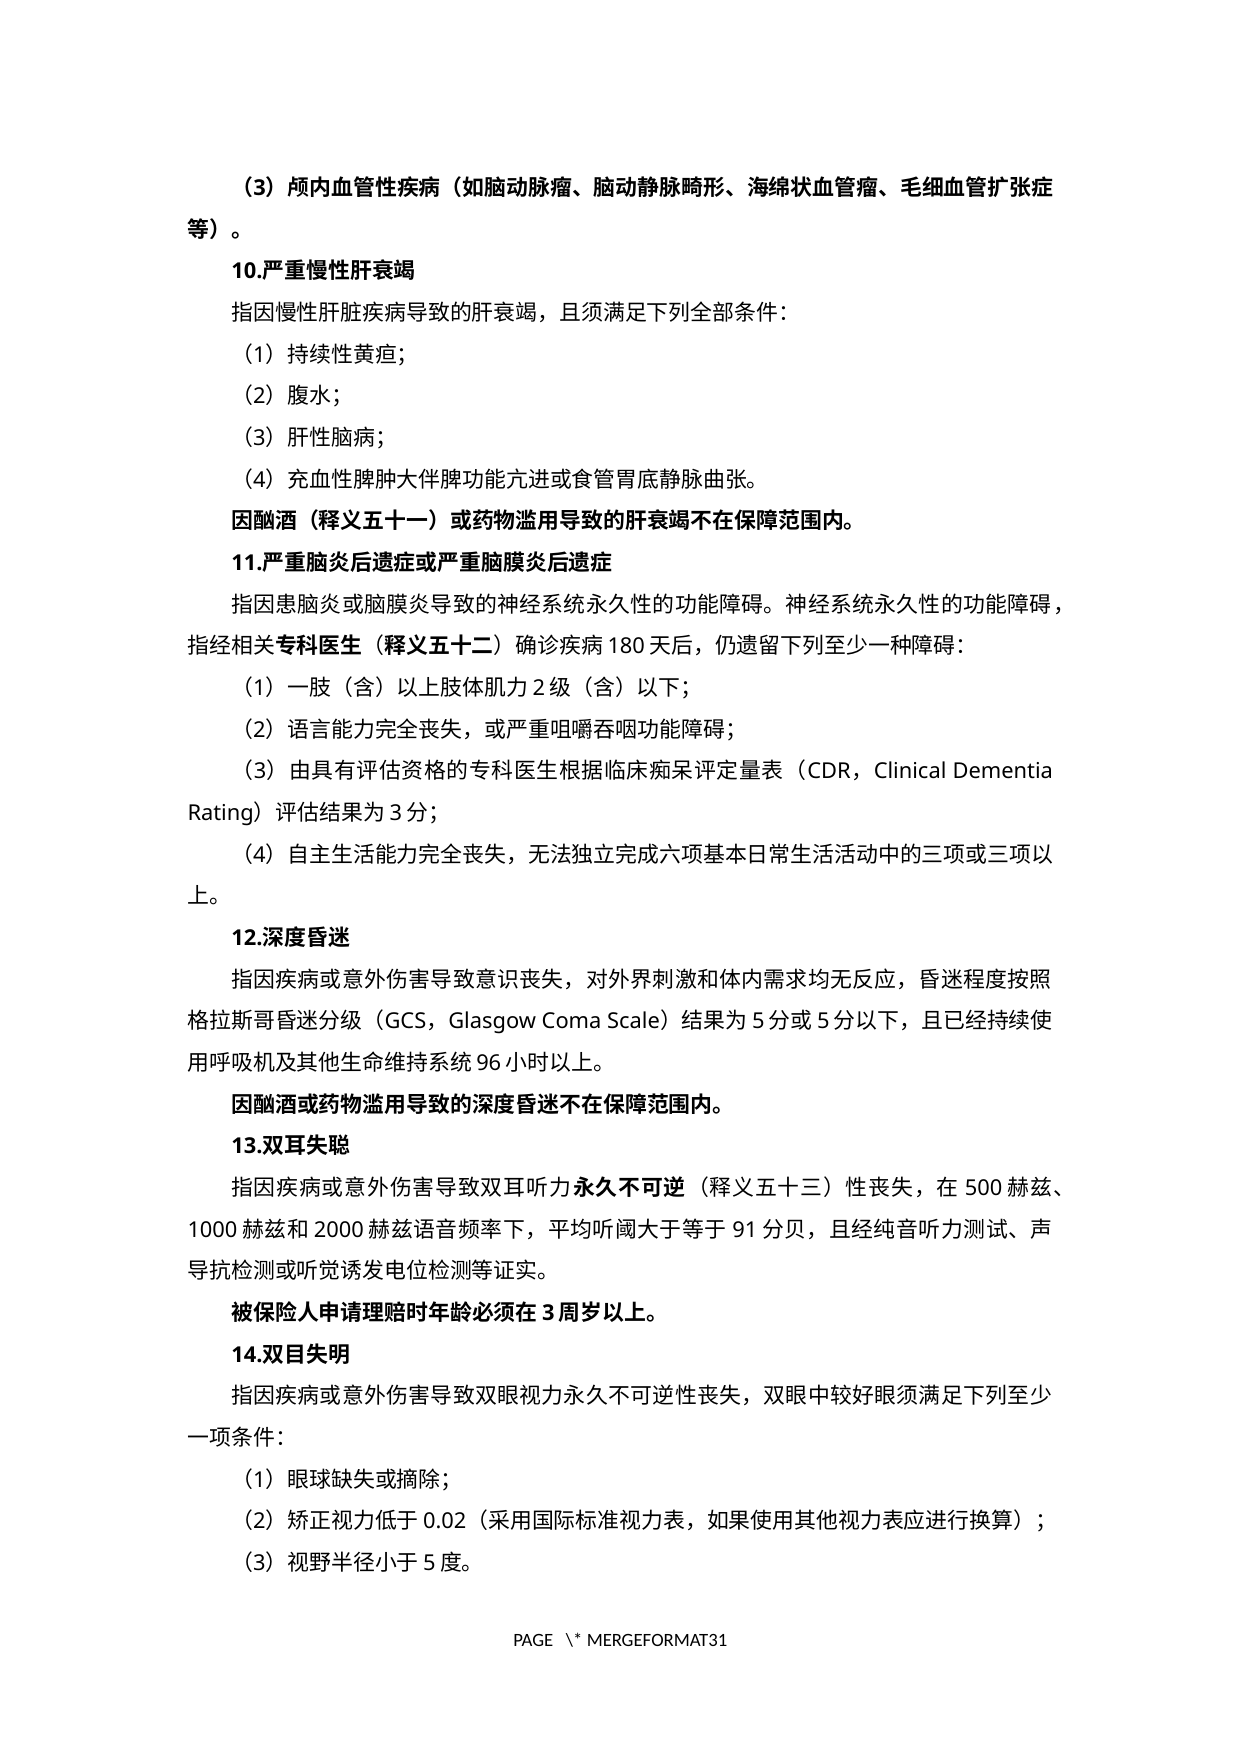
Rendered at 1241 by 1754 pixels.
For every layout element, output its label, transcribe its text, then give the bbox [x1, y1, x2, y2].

text 指因疾病或意外伤害导致双眼视力永久不可逆性丧失，双眼中较好眼须满足下列至少一项条件： [187, 1370, 1053, 1454]
text 10.严重慢性肝衰竭 [187, 245, 1053, 287]
text 11.严重脑炎后遗症或严重脑膜炎后遗症 [187, 537, 1053, 579]
text （2）矫正视力低于0.02（采用国际标准视力表，如果使用其他视力表应进行换算）； [187, 1495, 1053, 1537]
text （1）眼球缺失或摘除； [187, 1454, 1053, 1495]
text 被保险人申请理赔时年龄必须在3周岁以上。 [187, 1287, 1053, 1329]
text 12.深度昏迷 [187, 912, 1053, 954]
text （3）颅内血管性疾病（如脑动脉瘤、脑动静脉畸形、海绵状血管瘤、毛细血管扩张症等）。 [187, 162, 1053, 245]
text （1）一肢（含）以上肢体肌力2级（含）以下； [187, 662, 1053, 704]
text 指因疾病或意外伤害导致意识丧失，对外界刺激和体内需求均无反应，昏迷程度按照格拉斯哥昏迷分级（GCS，Glasgow Coma Scale）结果为5分或5分以下，且已经持续使用呼吸机及其他生命维持系统96小时以上。 [187, 954, 1053, 1079]
text （4）充血性脾肿大伴脾功能亢进或食管胃底静脉曲张。 [187, 454, 1053, 495]
text （4）自主生活能力完全丧失，无法独立完成六项基本日常生活活动中的三项或三项以上。 [187, 829, 1053, 912]
text （3）肝性脑病； [187, 412, 1053, 454]
text 指因患脑炎或脑膜炎导致的神经系统永久性的功能障碍。神经系统永久性的功能障碍，指经相关专科医生（释义五十二）确诊疾病180天后，仍遗留下列至少一种障碍： [187, 579, 1053, 662]
text 13.双耳失聪 [187, 1120, 1053, 1162]
text （1）持续性黄疸； [187, 329, 1053, 370]
text （2）语言能力完全丧失，或严重咀嚼吞咽功能障碍； [187, 704, 1053, 745]
text 因酗酒（释义五十一）或药物滥用导致的肝衰竭不在保障范围内。 [187, 495, 1053, 537]
text 因酗酒或药物滥用导致的深度昏迷不在保障范围内。 [187, 1079, 1053, 1120]
text （3）由具有评估资格的专科医生根据临床痴呆评定量表（CDR，Clinical Dementia Rating）评估结果为3分； [187, 745, 1053, 829]
text （3）视野半径小于5度。 [187, 1537, 1053, 1579]
text （2）腹水； [187, 370, 1053, 412]
text 指因疾病或意外伤害导致双耳听力永久不可逆（释义五十三）性丧失，在500赫兹、1000赫兹和2000赫兹语音频率下，平均听阈大于等于91分贝，且经纯音听力测试、声导抗检测或听觉诱发电位检测等证实。 [187, 1162, 1053, 1287]
text 14.双目失明 [187, 1329, 1053, 1370]
text 指因慢性肝脏疾病导致的肝衰竭，且须满足下列全部条件： [187, 287, 1053, 329]
